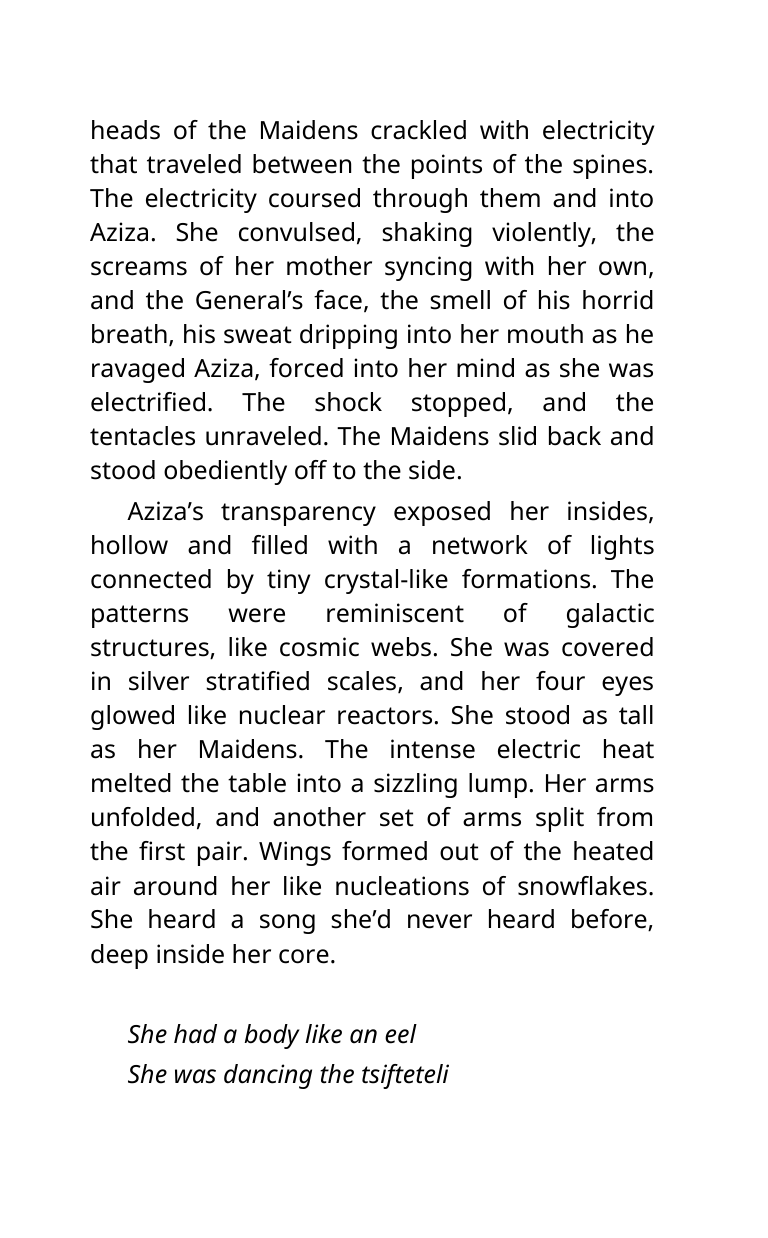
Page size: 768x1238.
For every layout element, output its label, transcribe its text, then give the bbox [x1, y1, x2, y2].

text She had a body like an eel [90, 1017, 655, 1051]
text Aziza’s transparency exposed her insides, hollow and filled with a network of lights connected by tiny crystal-like formations. The patterns were reminiscent of galactic structures, like cosmic webs. She was covered in silver stratified scales, and her four eyes glowed like nuclear reactors. She stood as tall as her Maidens. The intense electric heat melted the table into a sizzling lump. Her arms unfolded, and another set of arms split from the first pair. Wings formed out of the heated air around her like nucleations of snowflakes. She heard a song she’d never heard before, deep inside her core. [90, 493, 655, 970]
text She was dancing the tsifteteli [90, 1057, 655, 1091]
